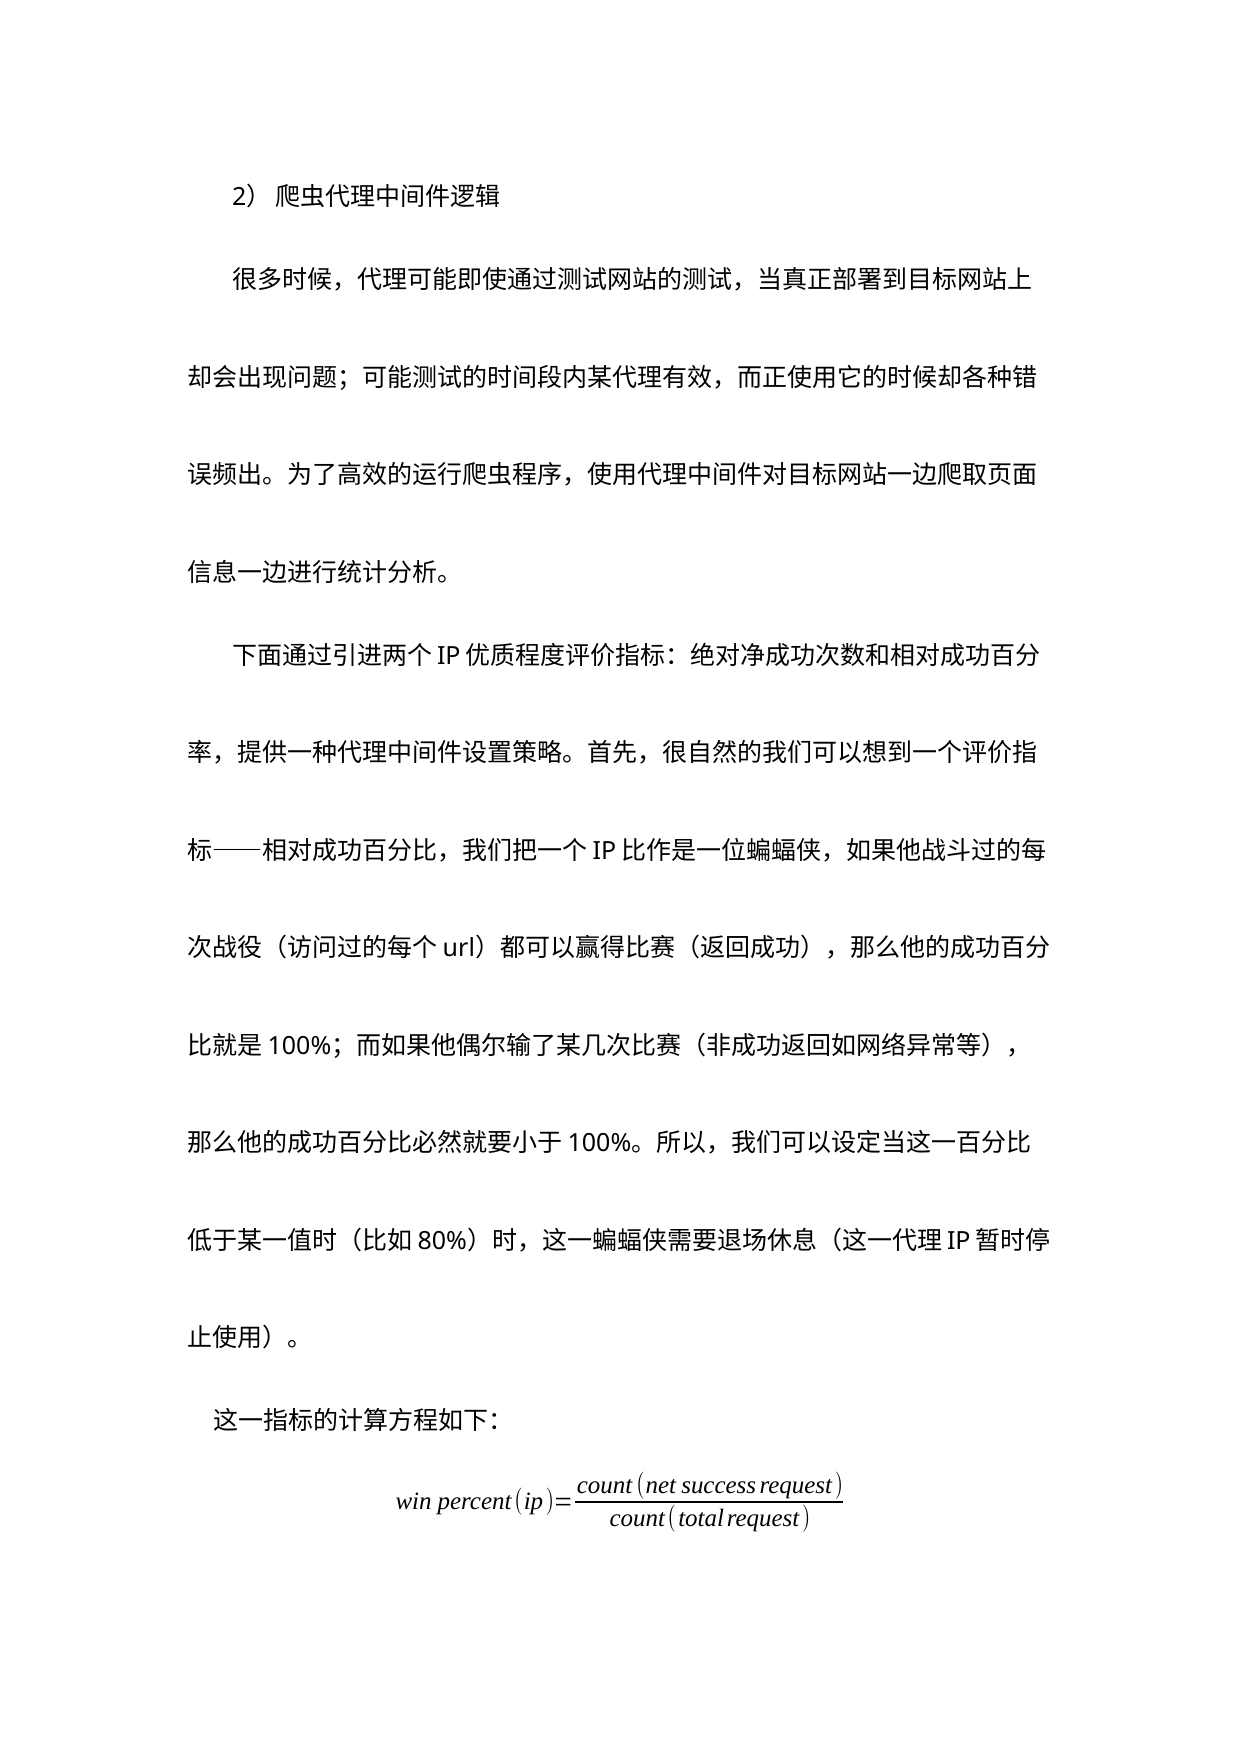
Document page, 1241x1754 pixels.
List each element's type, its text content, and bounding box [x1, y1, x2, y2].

list 这一指标的计算方程如下： [187, 1386, 1053, 1451]
list 很多时候，代理可能即使通过测试网站的测试，当真正部署到目标网站上却会出现问题；可能测试的时间段内某代理有效，而正使用它的时候却各种错误频出。为了高效的运行爬虫程序，使用代理中间件对目标网站一边爬取页面信息一边进行统计分析。 [187, 245, 1053, 603]
list 下面通过引进两个IP优质程度评价指标：绝对净成功次数和相对成功百分率，提供一种代理中间件设置策略。首先，很自然的我们可以想到一个评价指标——相对成功百分比，我们把一个IP比作是一位蝙蝠侠，如果他战斗过的每次战役（访问过的每个url）都可以赢得比赛（返回成功），那么他的成功百分比就是100%；而如果他偶尔输了某几次比赛（非成功返回如网络异常等），那么他的成功百分比必然就要小于100%。所以，我们可以设定当这一百分比低于某一值时（比如80%）时，这一蝙蝠侠需要退场休息（这一代理IP暂时停止使用）。 [187, 621, 1053, 1368]
list 爬虫代理中间件逻辑 [232, 162, 1053, 227]
